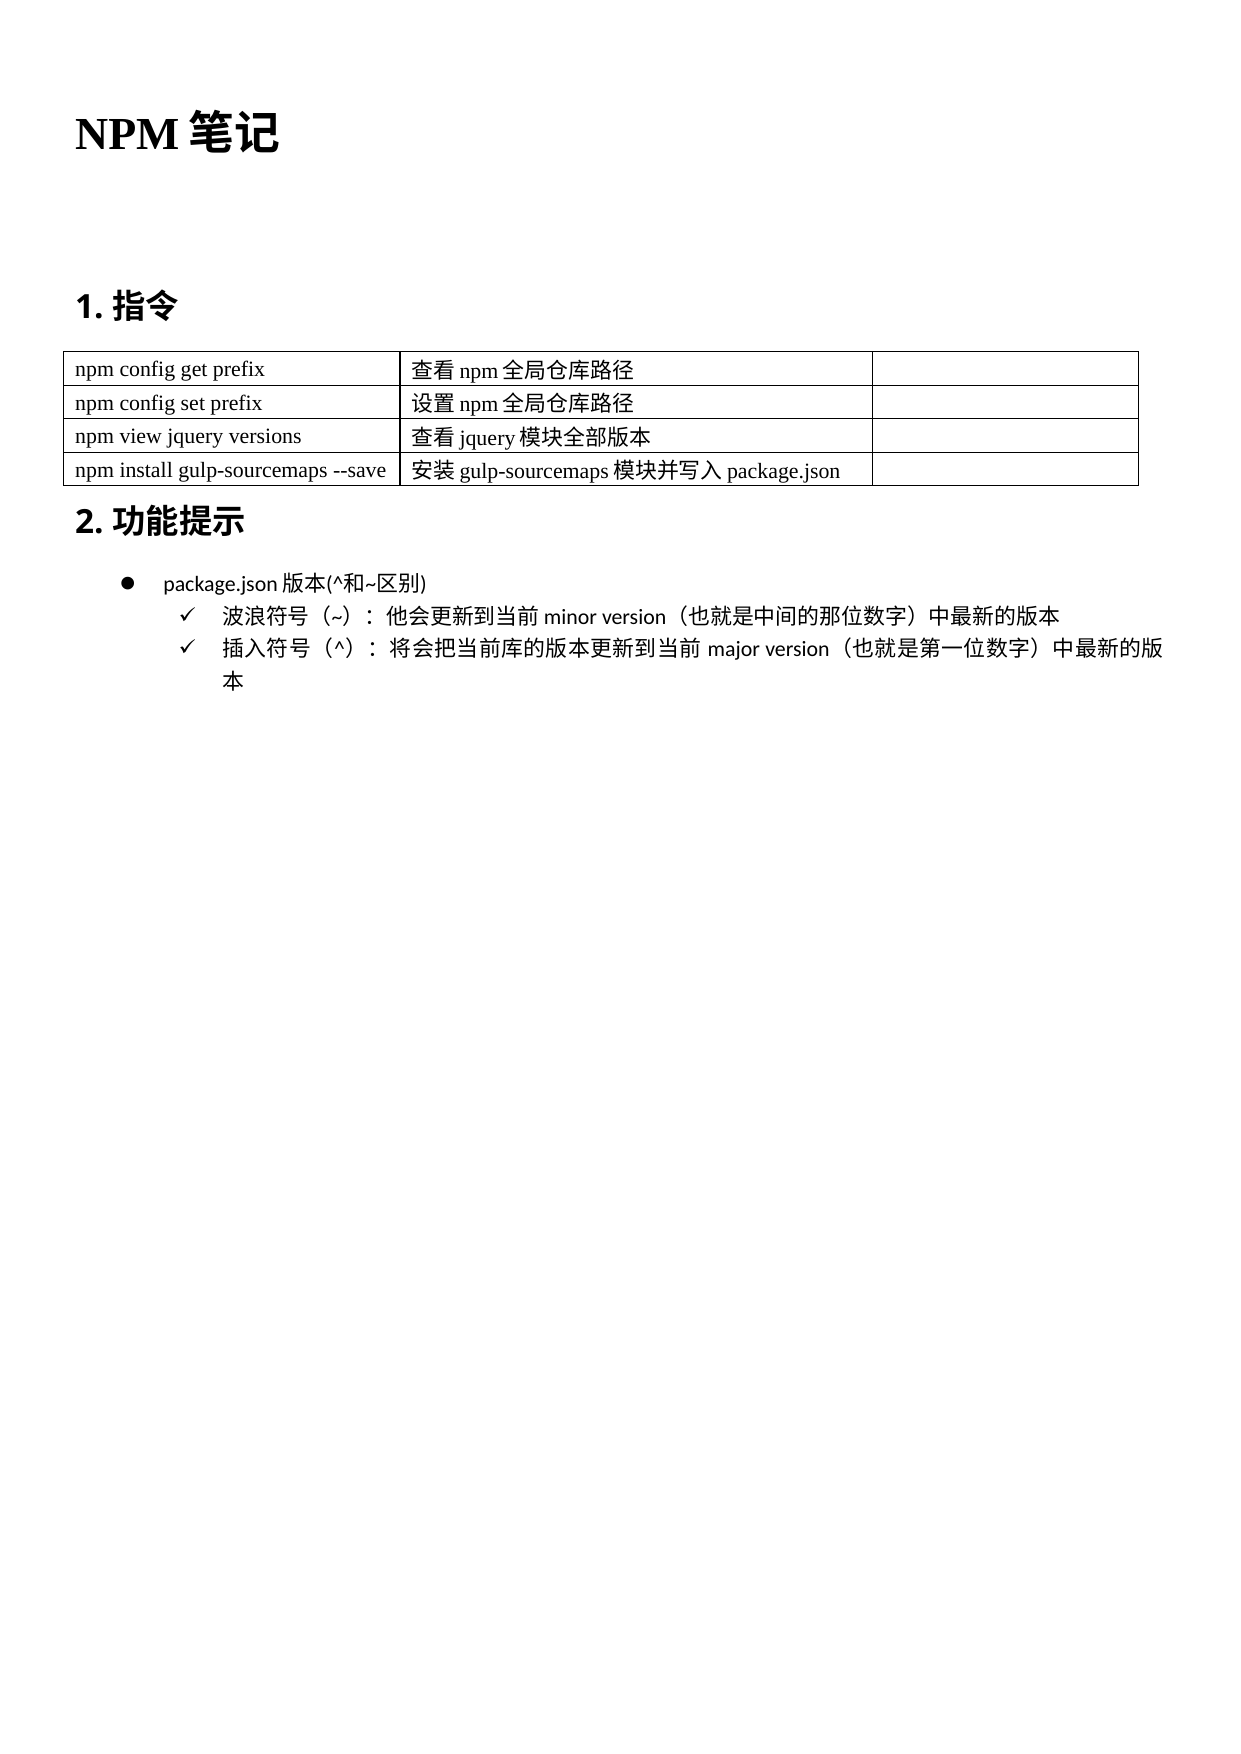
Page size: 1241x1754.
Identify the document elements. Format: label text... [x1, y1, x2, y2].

table_cell 设置npm全局仓库路径 [401, 386, 872, 418]
table_header npm config get prefix [64, 352, 399, 385]
subtitle 2. 功能提示 [75, 486, 1165, 551]
table_cell 安装gulp-sourcemaps模块并写入package.json [401, 453, 872, 485]
list 插入符号（^）：将会把当前库的版本更新到当前major version（也就是第一位数字）中最新的版本 [178, 631, 1165, 696]
subtitle NPM笔记 [75, 81, 1165, 178]
list 波浪符号（~）：他会更新到当前minor version（也就是中间的那位数字）中最新的版本 [178, 598, 1165, 631]
table_cell npm config set prefix [64, 386, 399, 418]
table_cell [873, 386, 1138, 418]
table_header 查看npm全局仓库路径 [401, 352, 872, 385]
table_header [873, 352, 1138, 385]
table_cell npm install gulp-sourcemaps --save [64, 453, 399, 485]
list package.json版本(^和~区别) [119, 566, 1165, 598]
table_cell npm view jquery versions [64, 419, 399, 452]
table_cell [873, 419, 1138, 452]
subtitle 1. 指令 [75, 272, 1165, 337]
table_cell [873, 453, 1138, 485]
table_cell 查看jquery模块全部版本 [401, 419, 872, 452]
